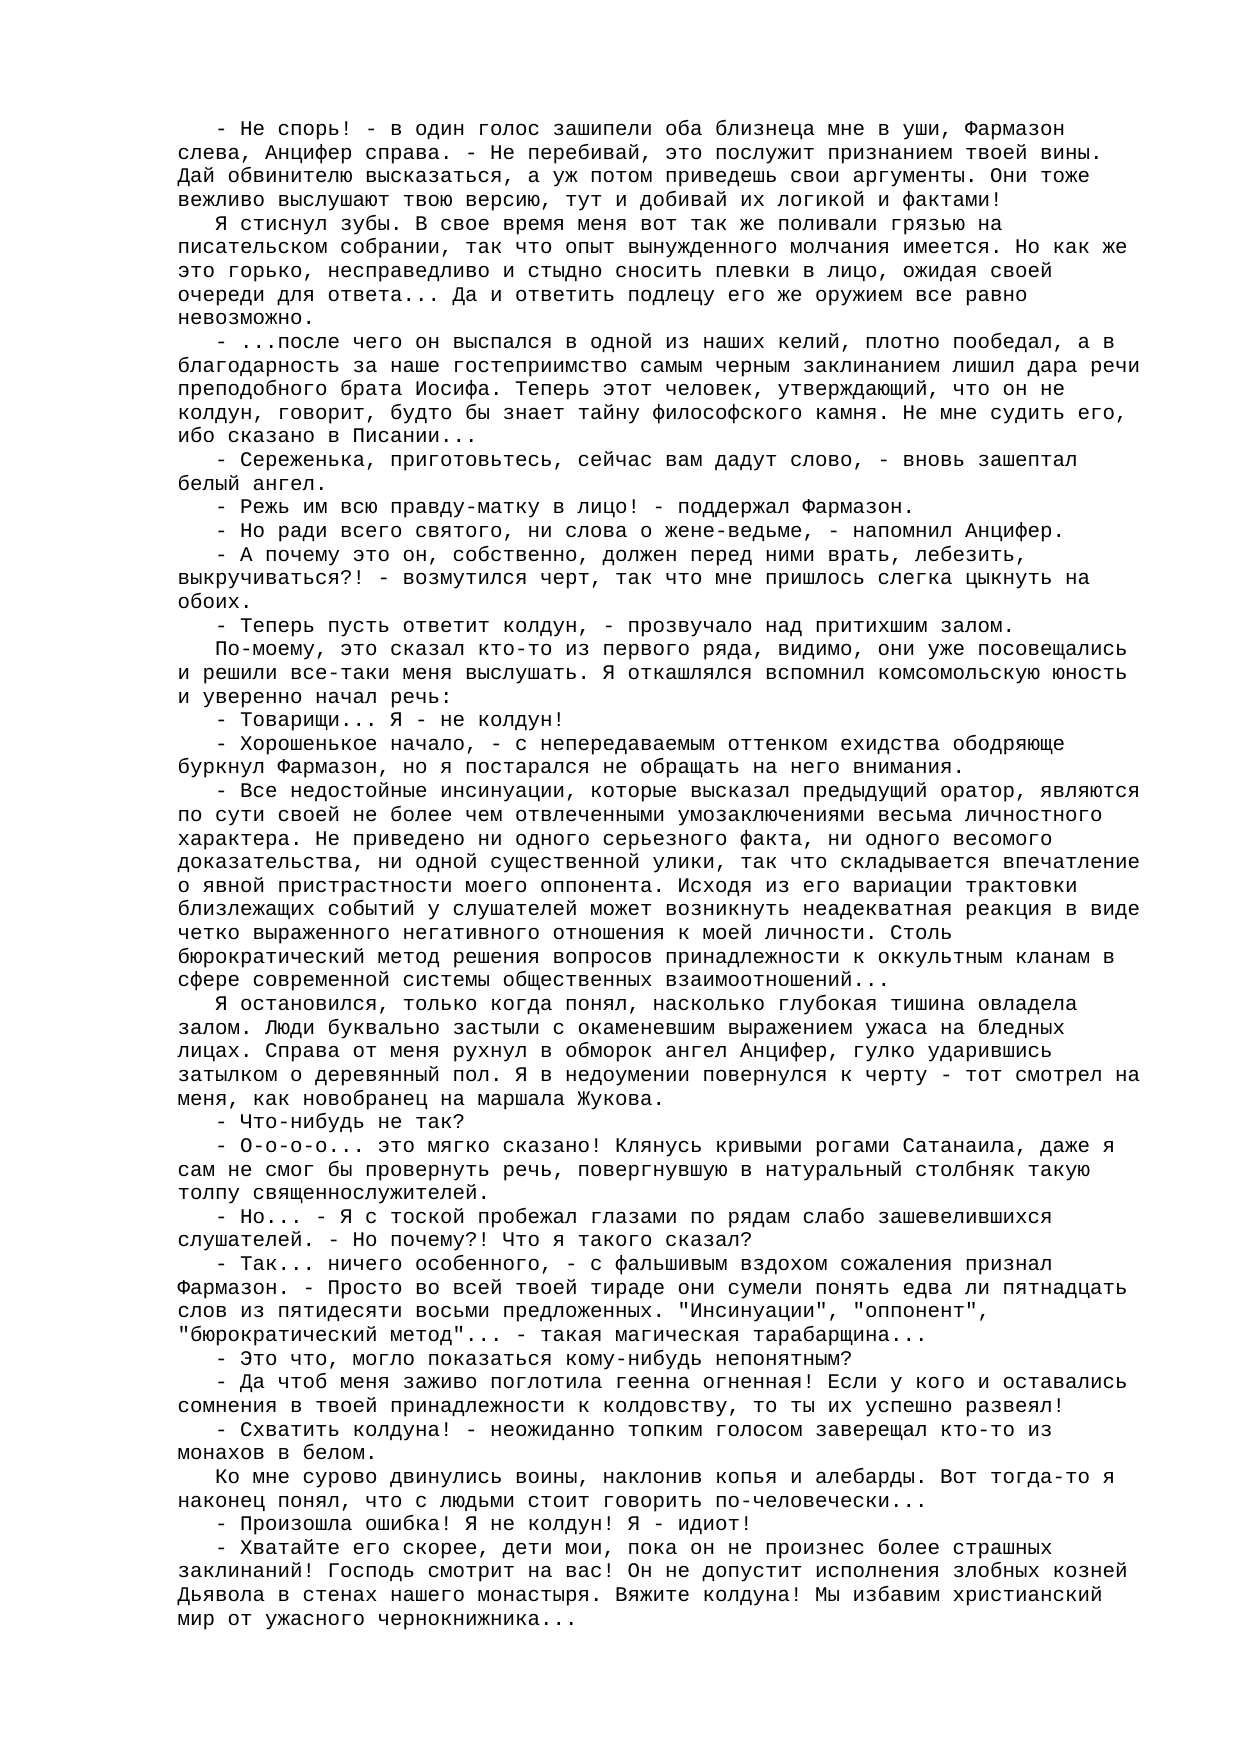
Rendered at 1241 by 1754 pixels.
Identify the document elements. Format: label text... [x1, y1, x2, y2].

text - Режь им всю правду-матку в лицо! - поддержал Фармазон. [177, 496, 1152, 520]
text - Но... - Я с тоской пробежал глазами по рядам слабо зашевелившихся слушателей. - Но почему?! Что я такого сказал? [177, 1206, 1152, 1253]
text - О-о-о-о... это мягко сказано! Клянусь кривыми рогами Сатанаила, даже я сам не смог бы провернуть речь, повергнувшую в натуральный столбняк такую толпу священнослужителей. [177, 1135, 1152, 1206]
text Я стиснул зубы. В свое время меня вот так же поливали грязью на писательском собрании, так что опыт вынужденного молчания имеется. Но как же это горько, несправедливо и стыдно сносить плевки в лицо, ожидая своей очереди для ответа... Да и ответить подлецу его же оружием все равно невозможно. [177, 213, 1152, 331]
text - Сереженька, приготовьтесь, сейчас вам дадут слово, - вновь зашептал белый ангел. [177, 449, 1152, 496]
text - Так... ничего особенного, - с фальшивым вздохом сожаления признал Фармазон. - Просто во всей твоей тираде они сумели понять едва ли пятнадцать слов из пятидесяти восьми предложенных. "Инсинуации", "оппонент", "бюрократический метод"... - такая магическая тарабарщина... [177, 1253, 1152, 1348]
text - Да чтоб меня заживо поглотила геенна огненная! Если у кого и оставались сомнения в твоей принадлежности к колдовству, то ты их успешно развеял! [177, 1371, 1152, 1419]
text - Все недостойные инсинуации, которые высказал предыдущий оратор, являются по сути своей не более чем отвлеченными умозаключениями весьма личностного характера. Не приведено ни одного серьезного факта, ни одного весомого доказательства, ни одной существенной улики, так что складывается впечатление о явной пристрастности моего оппонента. Исходя из его вариации трактовки близлежащих событий у слушателей может возникнуть неадекватная реакция в виде четко выраженного негативного отношения к моей личности. Столь бюрократический метод решения вопросов принадлежности к оккультным кланам в сфере современной системы общественных взаимоотношений... [177, 780, 1152, 993]
text Ко мне сурово двинулись воины, наклонив копья и алебарды. Вот тогда-то я наконец понял, что с людьми стоит говорить по-человечески... [177, 1466, 1152, 1513]
text - Хорошенькое начало, - с непередаваемым оттенком ехидства ободряюще буркнул Фармазон, но я постарался не обращать на него внимания. [177, 733, 1152, 780]
text - Теперь пусть ответит колдун, - прозвучало над притихшим залом. [177, 615, 1152, 638]
text - Товарищи... Я - не колдун! [177, 709, 1152, 733]
text - Не спорь! - в один голос зашипели оба близнеца мне в уши, Фармазон слева, Анцифер справа. - Не перебивай, это послужит признанием твоей вины. Дай обвинителю высказаться, а уж потом приведешь свои аргументы. Они тоже вежливо выслушают твою версию, тут и добивай их логикой и фактами! [177, 118, 1152, 213]
text - ...после чего он выспался в одной из наших келий, плотно пообедал, а в благодарность за наше гостеприимство самым черным заклинанием лишил дара речи преподобного брата Иосифа. Теперь этот человек, утверждающий, что он не колдун, говорит, будто бы знает тайну философского камня. Не мне судить его, ибо сказано в Писании... [177, 331, 1152, 449]
text - Произошла ошибка! Я не колдун! Я - идиот! [177, 1513, 1152, 1537]
text - Схватить колдуна! - неожиданно топким голосом заверещал кто-то из монахов в белом. [177, 1419, 1152, 1466]
text - Хватайте его скорее, дети мои, пока он не произнес более страшных заклинаний! Господь смотрит на вас! Он не допустит исполнения злобных козней Дьявола в стенах нашего монастыря. Вяжите колдуна! Мы избавим христианский мир от ужасного чернокнижника... [177, 1537, 1152, 1631]
text Я остановился, только когда понял, насколько глубокая тишина овладела залом. Люди буквально застыли с окаменевшим выражением ужаса на бледных лицах. Справа от меня рухнул в обморок ангел Анцифер, гулко ударившись затылком о деревянный пол. Я в недоумении повернулся к черту - тот смотрел на меня, как новобранец на маршала Жукова. [177, 993, 1152, 1111]
text По-моему, это сказал кто-то из первого ряда, видимо, они уже посовещались и решили все-таки меня выслушать. Я откашлялся вспомнил комсомольскую юность и уверенно начал речь: [177, 638, 1152, 709]
text - Но ради всего святого, ни слова о жене-ведьме, - напомнил Анцифер. [177, 520, 1152, 544]
text - Что-нибудь не так? [177, 1111, 1152, 1135]
text - А почему это он, собственно, должен перед ними врать, лебезить, выкручиваться?! - возмутился черт, так что мне пришлось слегка цыкнуть на обоих. [177, 544, 1152, 615]
text - Это что, могло показаться кому-нибудь непонятным? [177, 1348, 1152, 1371]
